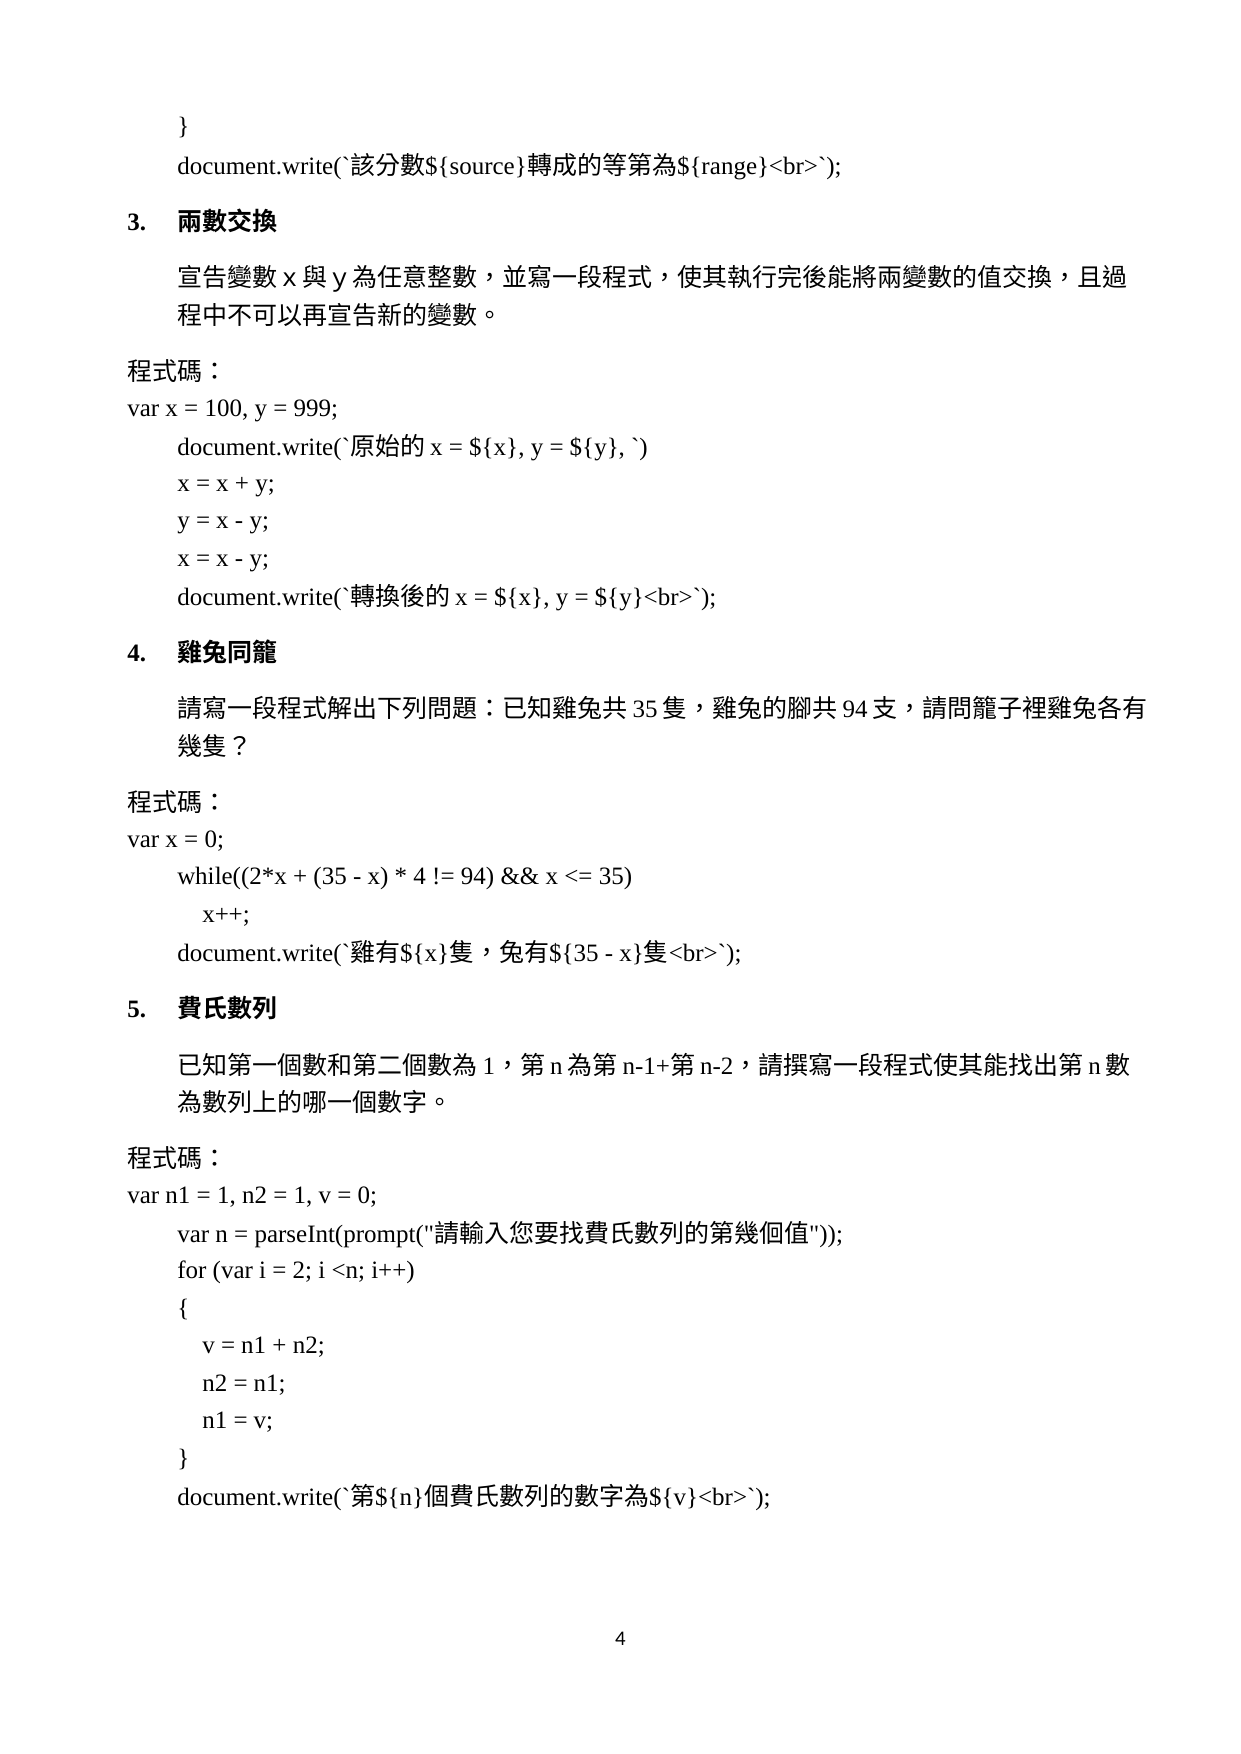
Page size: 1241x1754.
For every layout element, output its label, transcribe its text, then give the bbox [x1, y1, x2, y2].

text document.write(`第${n}個費氏數列的數字為${v}<br>`); [127, 1476, 1152, 1513]
list 已知第一個數和第二個數為1，第n為第n-1+第n-2，請撰寫一段程式使其能找出第n數為數列上的哪一個數字。 [177, 1044, 1152, 1119]
list 請寫一段程式解出下列問題：已知雞兔共35隻，雞兔的腳共94支，請問籠子裡雞兔各有幾隻？ [177, 688, 1152, 763]
text x++; [127, 894, 1152, 932]
text document.write(`該分數${source}轉成的等第為${range}<br>`); [127, 144, 1152, 182]
text x = x - y; [127, 538, 1152, 576]
text while((2*x + (35 - x) * 4 != 94) && x <= 35) [127, 857, 1152, 894]
text var x = 100, y = 999; [127, 388, 1152, 426]
list 兩數交換 [127, 201, 1152, 238]
text y = x - y; [127, 501, 1152, 538]
text { [127, 1288, 1152, 1326]
text document.write(`雞有${x}隻，兔有${35 - x}隻<br>`); [127, 932, 1152, 969]
text v = n1 + n2; [127, 1326, 1152, 1363]
text document.write(`原始的x = ${x}, y = ${y}, `) [127, 426, 1152, 463]
text } [127, 107, 1152, 144]
text var n = parseInt(prompt("請輸入您要找費氏數列的第幾佪值")); [127, 1213, 1152, 1251]
text n1 = v; [127, 1401, 1152, 1438]
text 程式碼： [127, 1138, 1152, 1176]
list 雞兔同籠 [127, 632, 1152, 669]
text 程式碼： [127, 782, 1152, 819]
text n2 = n1; [127, 1363, 1152, 1401]
text 程式碼： [127, 351, 1152, 388]
text for (var i = 2; i <n; i++) [127, 1251, 1152, 1288]
text var n1 = 1, n2 = 1, v = 0; [127, 1176, 1152, 1213]
text } [127, 1438, 1152, 1476]
text var x = 0; [127, 819, 1152, 857]
list 宣告變數ｘ與ｙ為任意整數，並寫一段程式，使其執行完後能將兩變數的值交換，且過程中不可以再宣告新的變數。 [177, 257, 1152, 332]
list 費氏數列 [127, 988, 1152, 1026]
text document.write(`轉換後的x = ${x}, y = ${y}<br>`); [127, 576, 1152, 613]
text x = x + y; [127, 463, 1152, 501]
